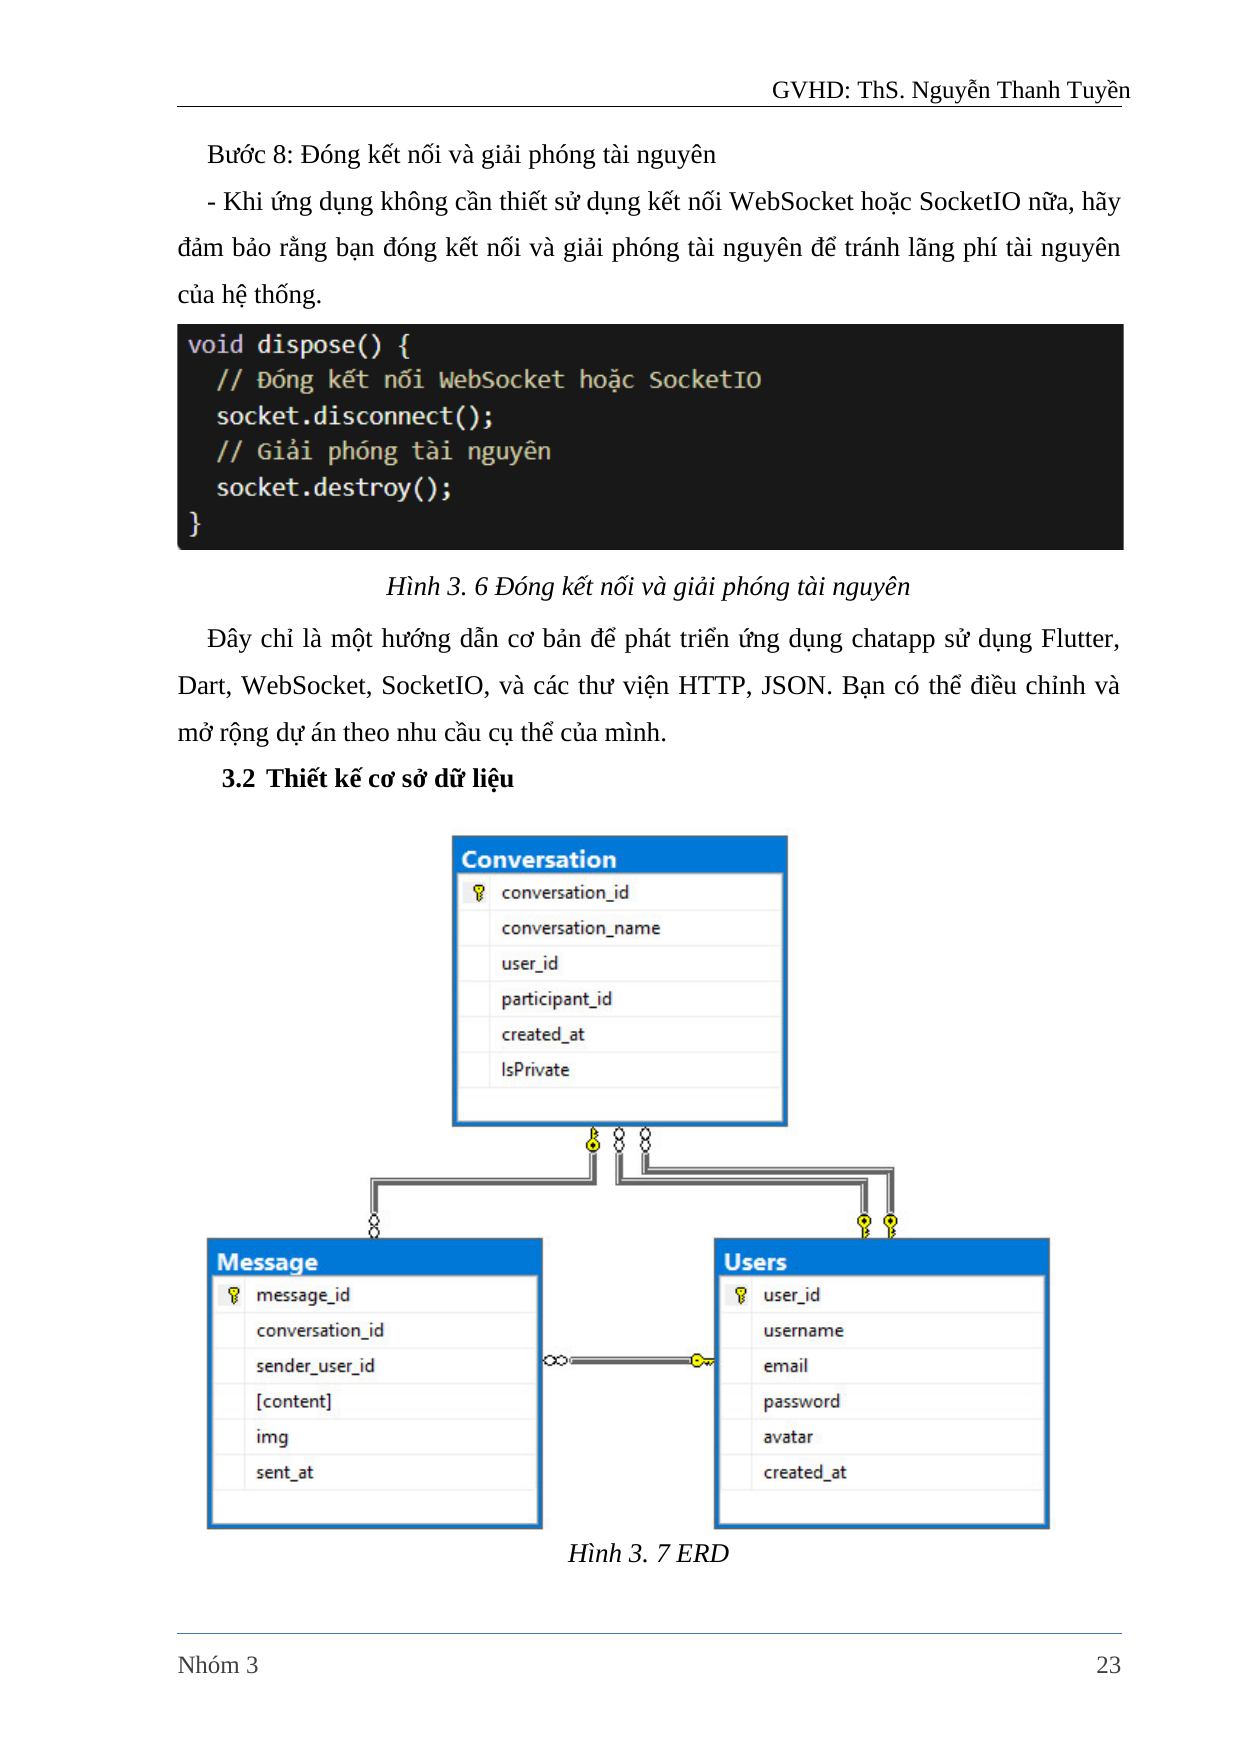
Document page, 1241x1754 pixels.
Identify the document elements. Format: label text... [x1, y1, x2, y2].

picture [177, 324, 1124, 550]
text Đây chỉ là một hướng dẫn cơ bản để phát triển ứng dụng chatapp sử dụng Flutter, Dart, WebSocket, SocketIO, và các thư viện HTTP, JSON. Bạn có thể điều chỉnh và mở rộng dự án theo nhu cầu cụ thể của mình. [177, 622, 1122, 747]
picture [181, 825, 1118, 1537]
text Bước 8: Đóng kết nối và giải phóng tài nguyên [177, 138, 1122, 169]
list Thiết kế cơ sở dữ liệu [222, 762, 1122, 794]
text - Khi ứng dụng không cần thiết sử dụng kết nối WebSocket hoặc SocketIO nữa, hãy đảm bảo rằng bạn đóng kết nối và giải phóng tài nguyên để tránh lãng phí tài nguyên của hệ thống. [177, 185, 1122, 309]
text Hình 3. 6 Đóng kết nối và giải phóng tài nguyên [177, 571, 1122, 602]
